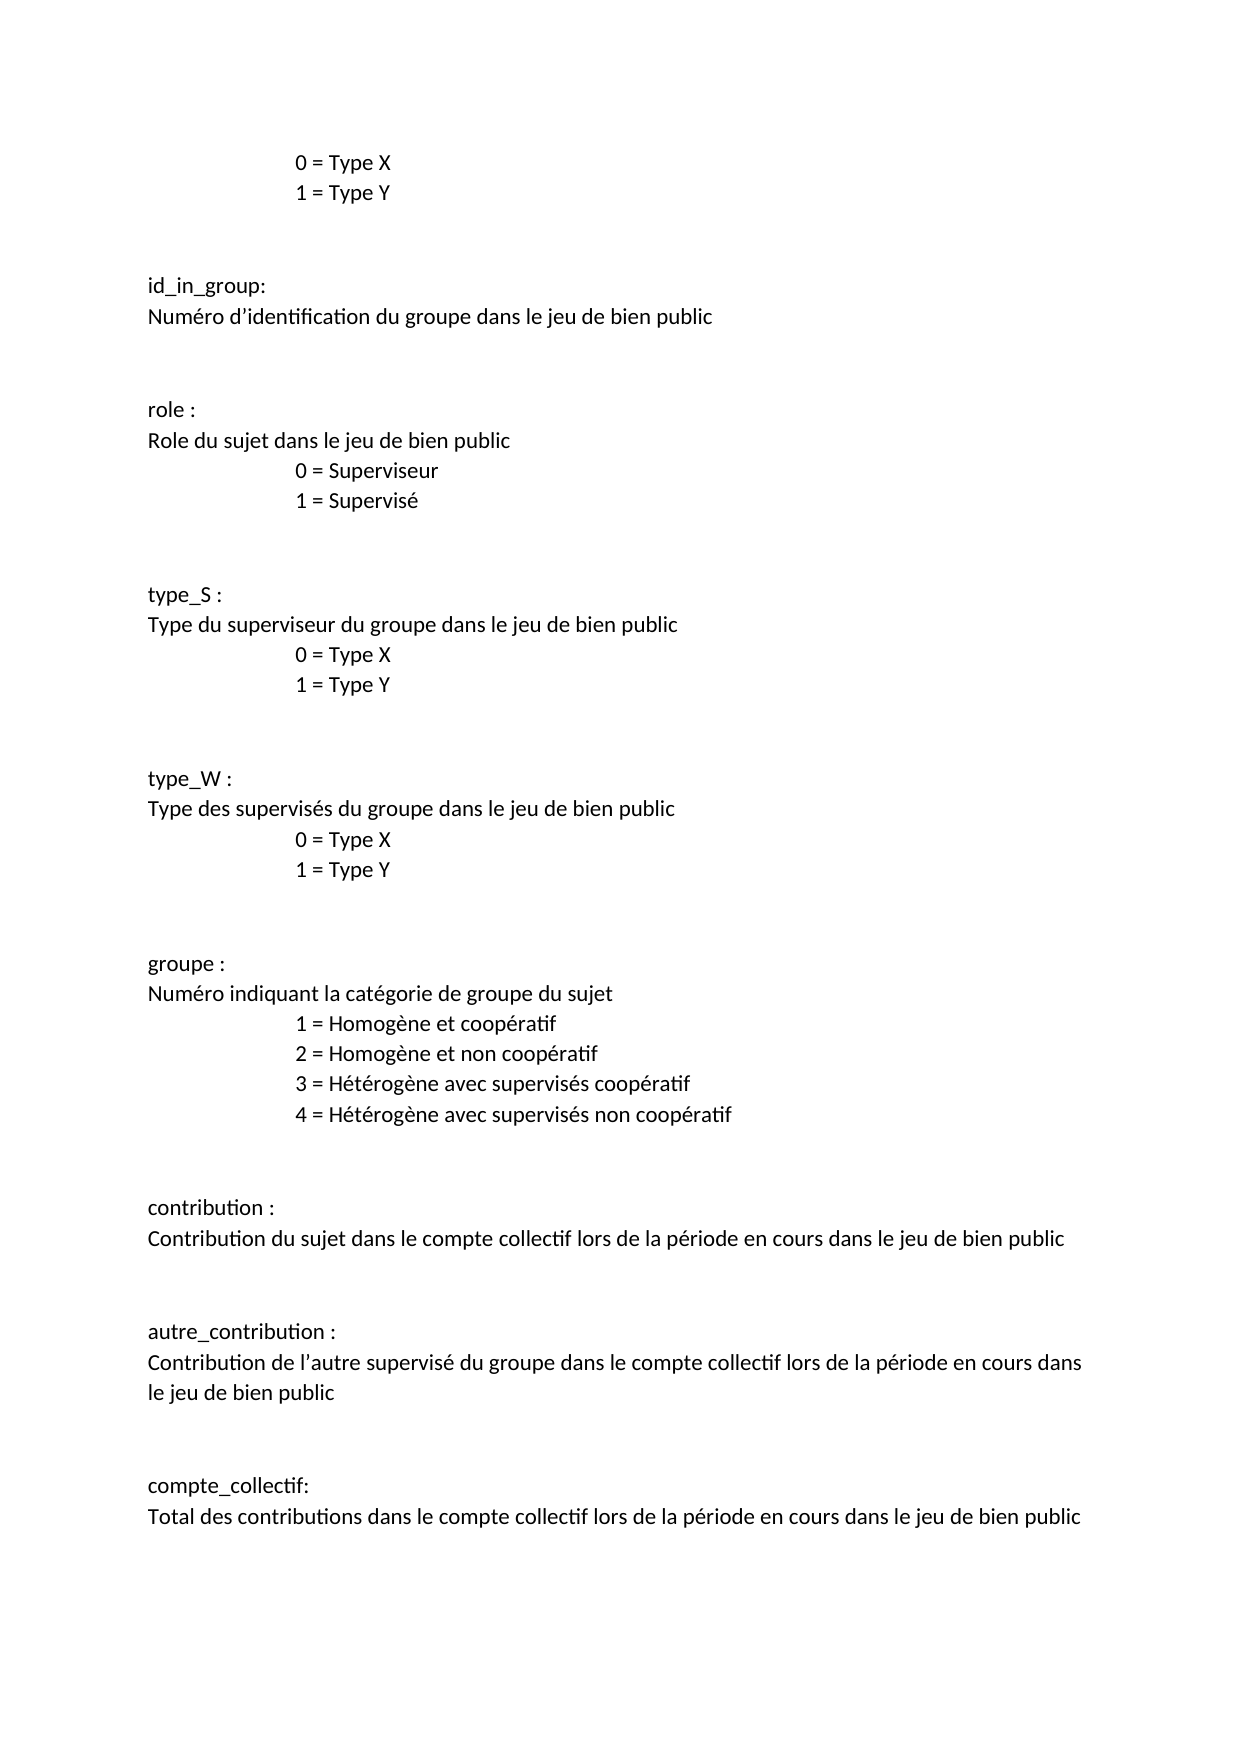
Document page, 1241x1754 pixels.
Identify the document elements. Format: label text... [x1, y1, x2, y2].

text autre_contribution : Contribution de l’autre supervisé du groupe dans le compte collectif lors de la période en cours dans le jeu de bien public [148, 1317, 1093, 1406]
text groupe : Numéro indiquant la catégorie de groupe du sujet 1 = Homogène et coopératif 2 = Homogène et non coopératif 3 = Hétérogène avec supervisés coopératif 4 = Hétérogène avec supervisés non coopératif [148, 949, 1093, 1128]
text type_W : Type des supervisés du groupe dans le jeu de bien public 0 = Type X 1 = Type Y [148, 764, 1093, 883]
text contribution : Contribution du sujet dans le compte collectif lors de la période en cours dans le jeu de bien public [148, 1193, 1093, 1252]
text id_in_group: Numéro d’identification du groupe dans le jeu de bien public [148, 272, 1093, 330]
text role : Role du sujet dans le jeu de bien public 0 = Superviseur 1 = Supervisé [148, 396, 1093, 514]
text compte_collectif: Total des contributions dans le compte collectif lors de la période en cours dans le jeu de bien public [148, 1472, 1093, 1530]
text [148, 148, 1093, 206]
text type_S : Type du superviseur du groupe dans le jeu de bien public 0 = Type X 1 = Type Y [148, 580, 1093, 698]
